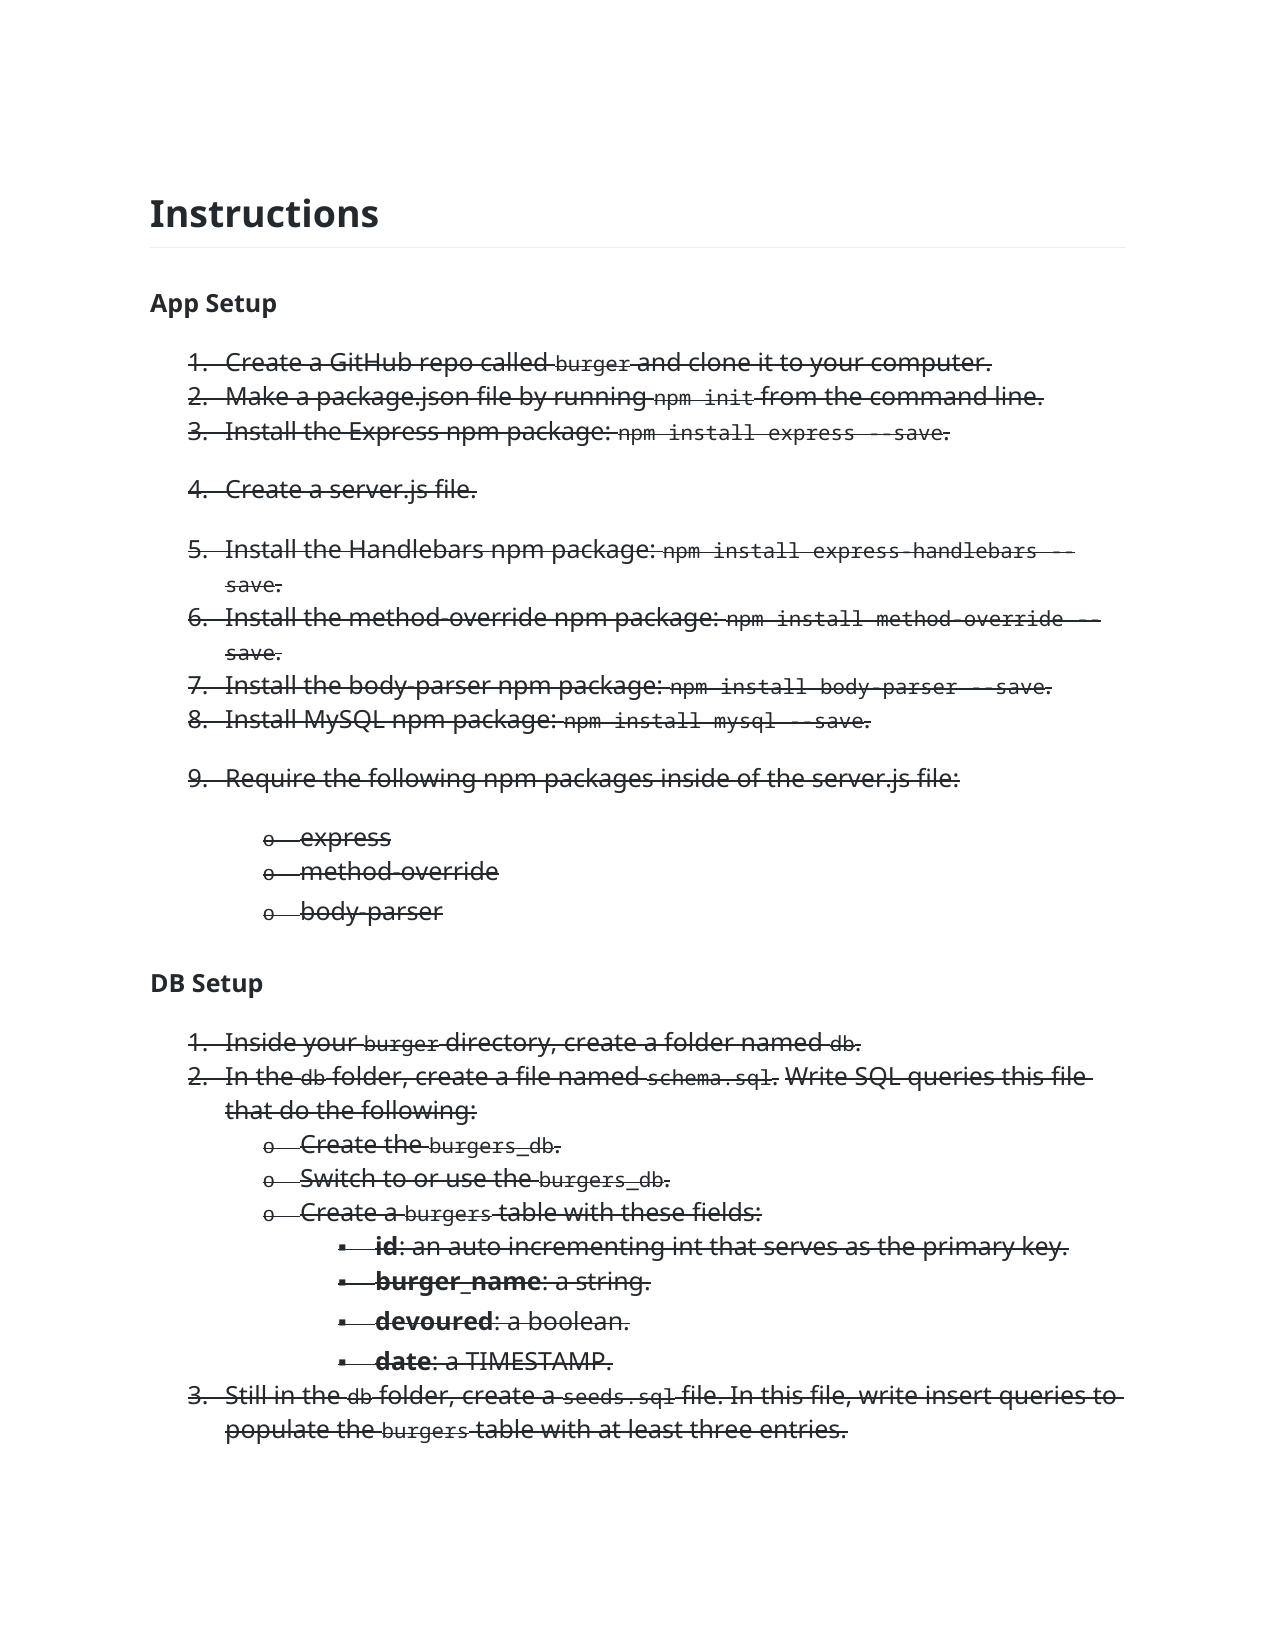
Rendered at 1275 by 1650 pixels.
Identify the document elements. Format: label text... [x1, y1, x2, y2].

list Install the method-override npm package: npm install method-override --save. [187, 599, 1125, 667]
list Require the following npm packages inside of the server.js file: [187, 761, 1125, 795]
list method-override [262, 854, 1125, 888]
list express [262, 820, 1125, 854]
list id: an auto incrementing int that serves as the primary key. [337, 1229, 1125, 1263]
list Create a burgers table with these fields: [262, 1195, 1125, 1229]
text Instructions [150, 187, 1125, 247]
list date: a TIMESTAMP. [337, 1344, 1125, 1378]
list Install the body-parser npm package: npm install body-parser --save. [187, 667, 1125, 702]
list In the db folder, create a file named schema.sql. Write SQL queries this file that do the following: [187, 1059, 1125, 1127]
list devoured: a boolean. [337, 1303, 1125, 1337]
list Install the Express npm package: npm install express --save. [187, 413, 1125, 447]
list Still in the db folder, create a seeds.sql file. In this file, write insert queries to populate the burgers table with at least three entries. [187, 1378, 1125, 1446]
list Create a GitHub repo called burger and clone it to your computer. [187, 345, 1125, 379]
list Create a server.js file. [187, 472, 1125, 506]
text App Setup [150, 286, 1125, 320]
list Make a package.json file by running npm init from the command line. [187, 379, 1125, 413]
list Install MySQL npm package: npm install mysql --save. [187, 702, 1125, 736]
list burger_name: a string. [337, 1263, 1125, 1297]
list Install the Handlebars npm package: npm install express-handlebars --save. [187, 531, 1125, 599]
list Create the burgers_db. [262, 1127, 1125, 1161]
list Switch to or use the burgers_db. [262, 1161, 1125, 1195]
text DB Setup [150, 966, 1125, 1000]
list Inside your burger directory, create a folder named db. [187, 1025, 1125, 1059]
list body-parser [262, 894, 1125, 928]
